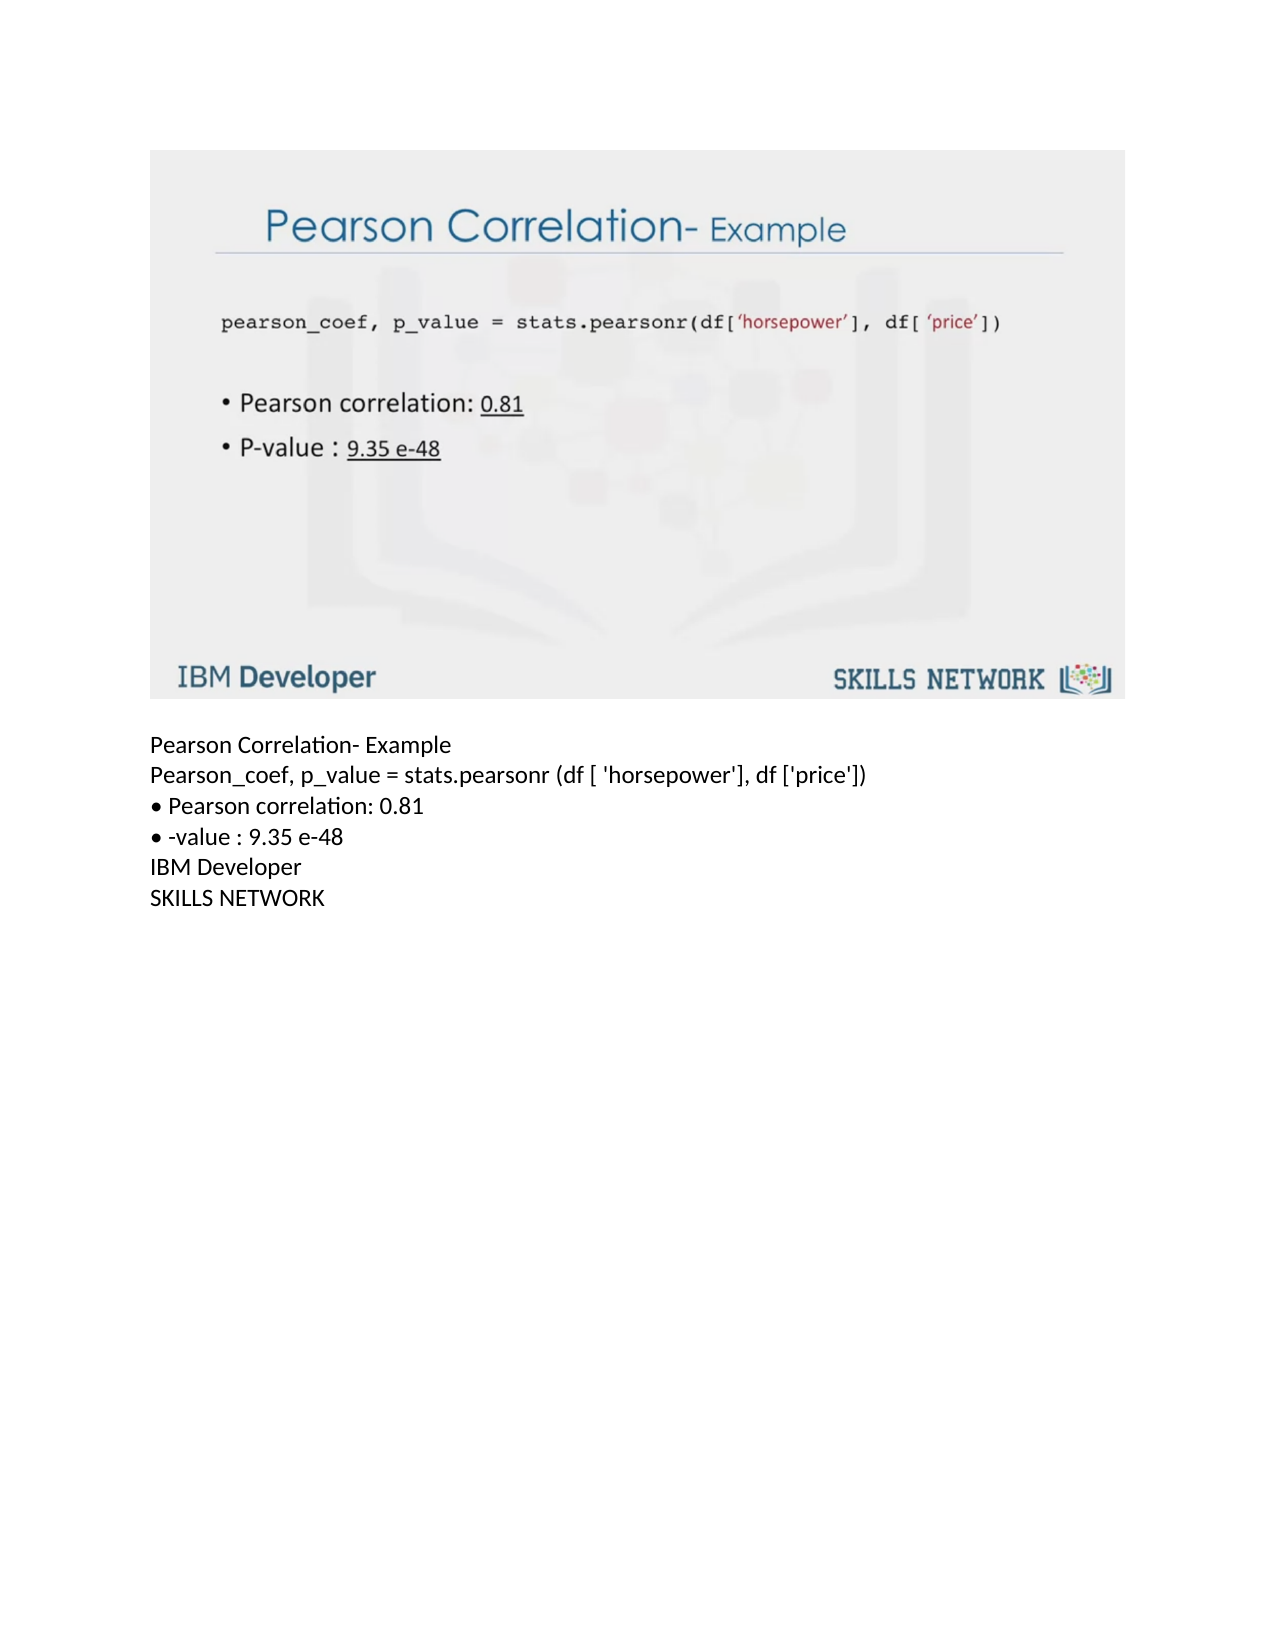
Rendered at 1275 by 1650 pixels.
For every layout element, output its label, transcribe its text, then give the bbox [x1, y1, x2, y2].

text Pearson Correlation- Example [150, 729, 1125, 759]
text IBM Developer [150, 851, 1125, 882]
text • Pearson correlation: 0.81 [150, 790, 1125, 821]
text Pearson_coef, p_value = stats.pearsonr (df [ 'horsepower'], df ['price']) [150, 759, 1125, 790]
text SKILLS NETWORK [150, 882, 1125, 912]
picture [150, 150, 1125, 699]
text • -value : 9.35 e-48 [150, 821, 1125, 851]
